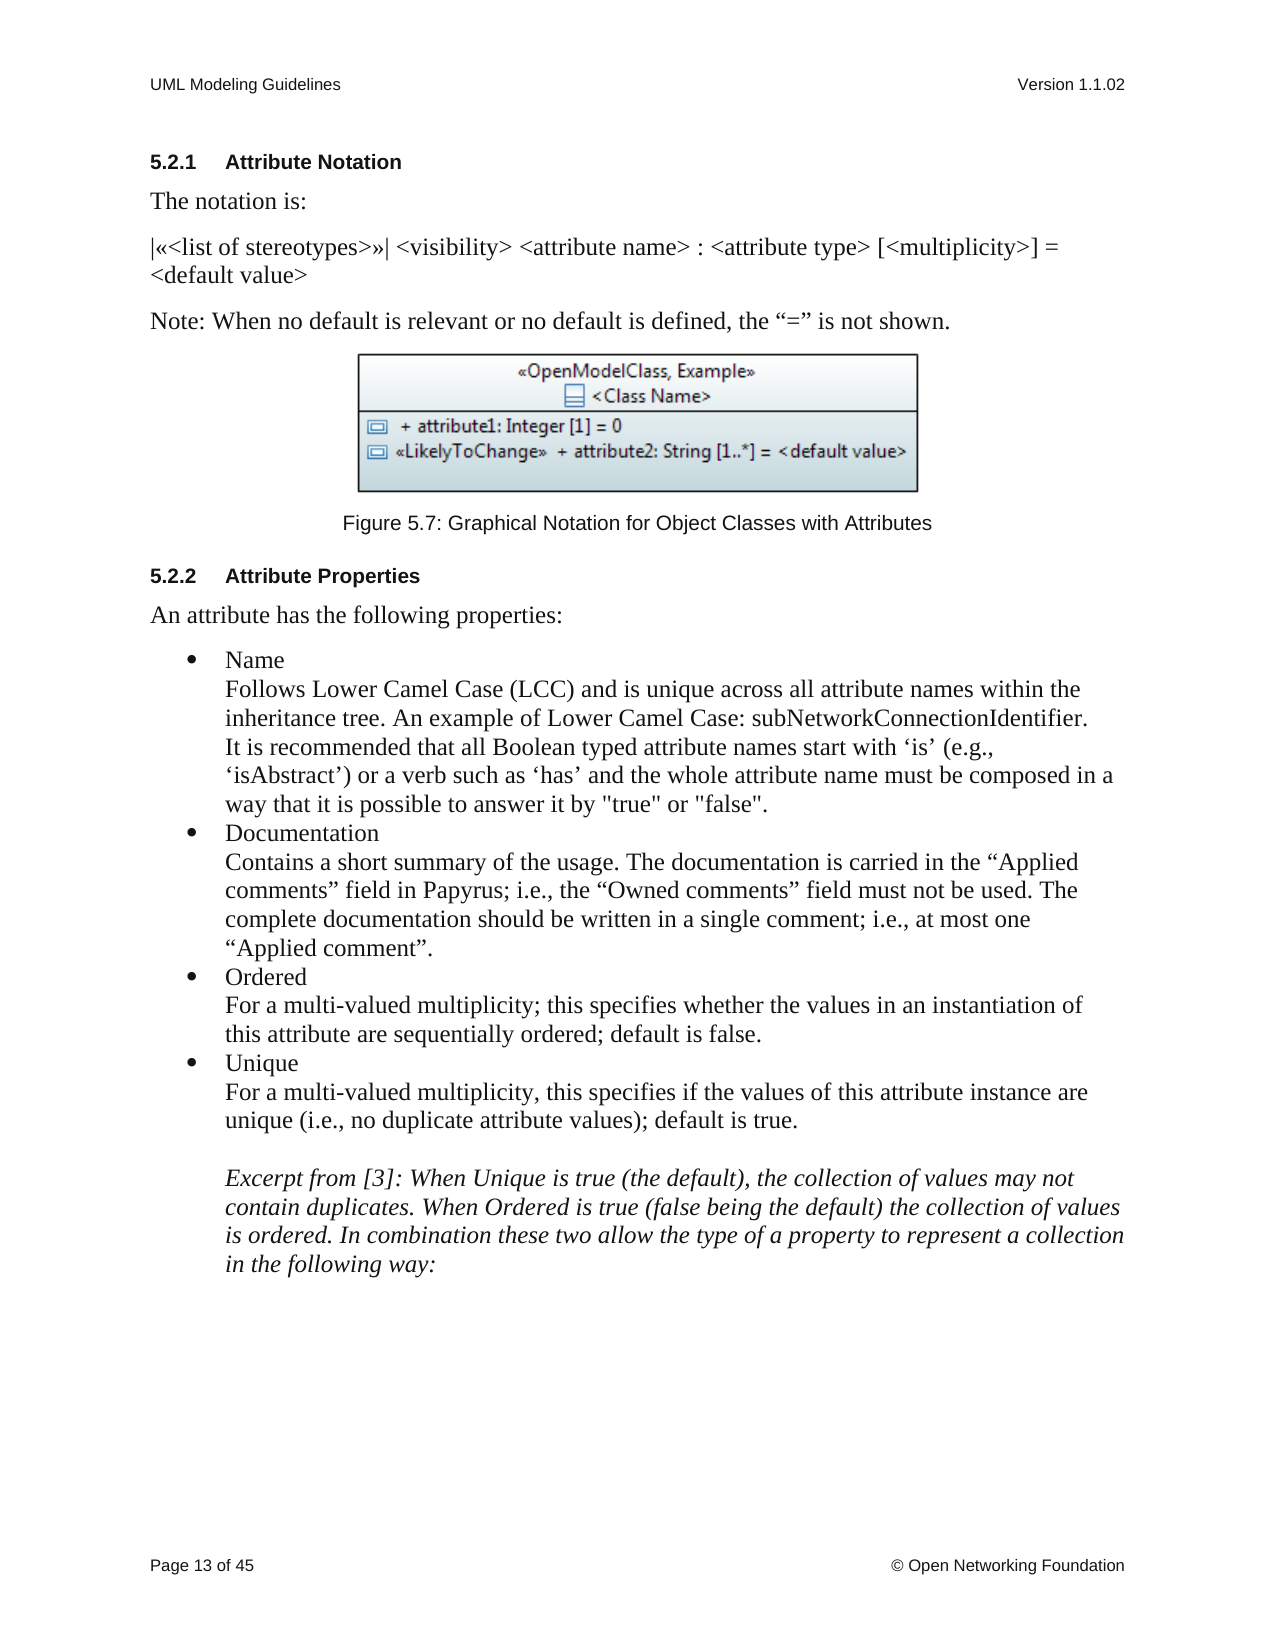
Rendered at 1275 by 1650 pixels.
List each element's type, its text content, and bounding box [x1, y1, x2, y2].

subtitle Attribute Properties [150, 563, 1125, 587]
text |«<list of stereotypes>»| <visibility> <attribute name> : <attribute type> [<multiplicity>] = <default value> [150, 232, 1125, 289]
text An attribute has the following properties: [150, 600, 1125, 629]
text Note: When no default is relevant or no default is defined, the “=” is not shown. [150, 306, 1125, 335]
subtitle Attribute Notation [150, 150, 1125, 174]
text The notation is: [150, 186, 1125, 215]
list Name Follows Lower Camel Case (LCC) and is unique across all attribute names within the inheritance tree. An example of Lower Camel Case: subNetworkConnectionIdentifier. It is recommended that all Boolean typed attribute names start with ‘is’ (e.g., ‘isAbstract’) or a verb such as ‘has’ and the whole attribute name must be composed in a way that it is possible to answer it by "true" or "false". [187, 645, 1125, 818]
list Ordered For a multi-valued multiplicity; this specifies whether the values in an instantiation of this attribute are sequentially ordered; default is false. [187, 962, 1125, 1048]
picture [355, 351, 920, 494]
list Documentation Contains a short summary of the usage. The documentation is carried in the “Applied comments” field in Papyrus; i.e., the “Owned comments” field must not be used. The complete documentation should be written in a single comment; i.e., at most one “Applied comment”. [187, 818, 1125, 962]
